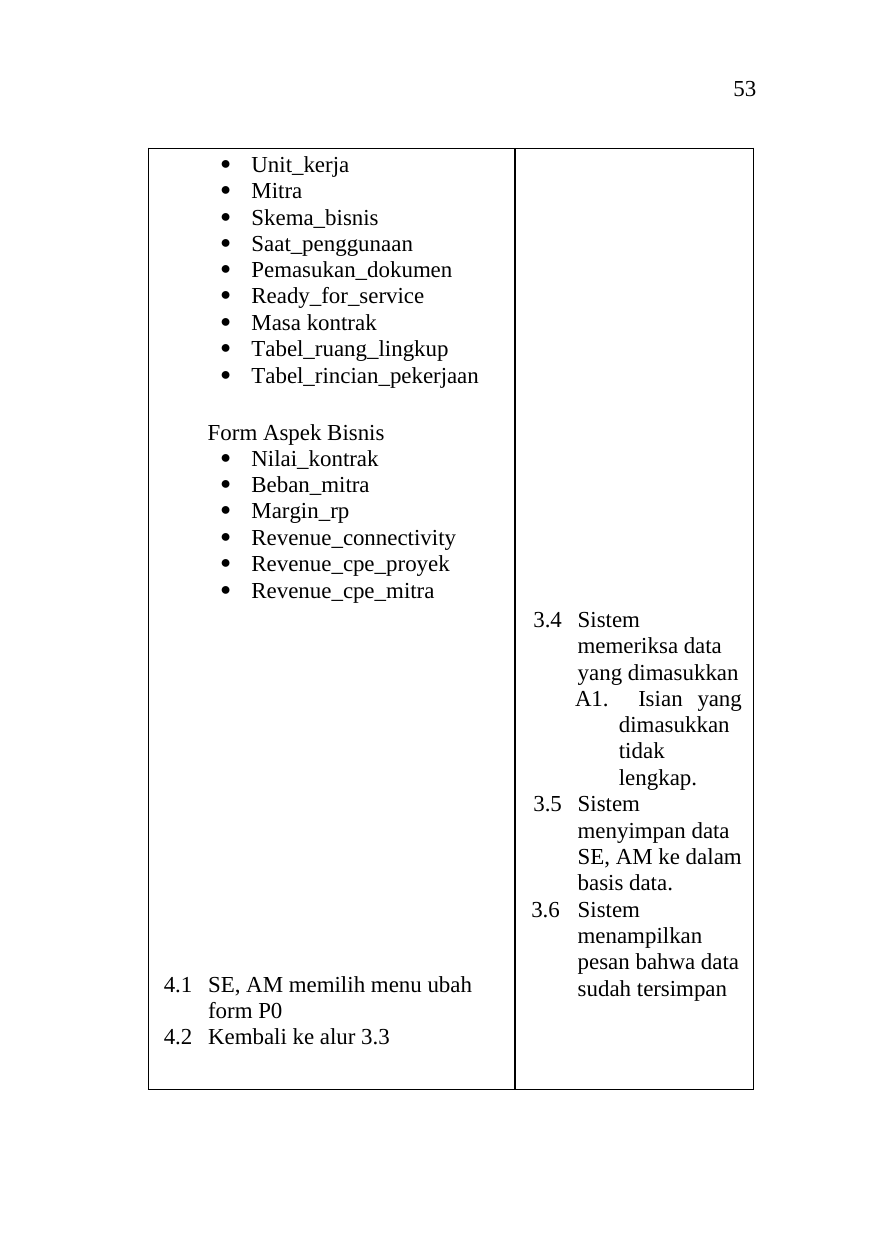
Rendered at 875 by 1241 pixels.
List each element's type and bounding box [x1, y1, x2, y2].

table_cell [149, 149, 514, 1088]
table_cell [516, 149, 753, 1088]
